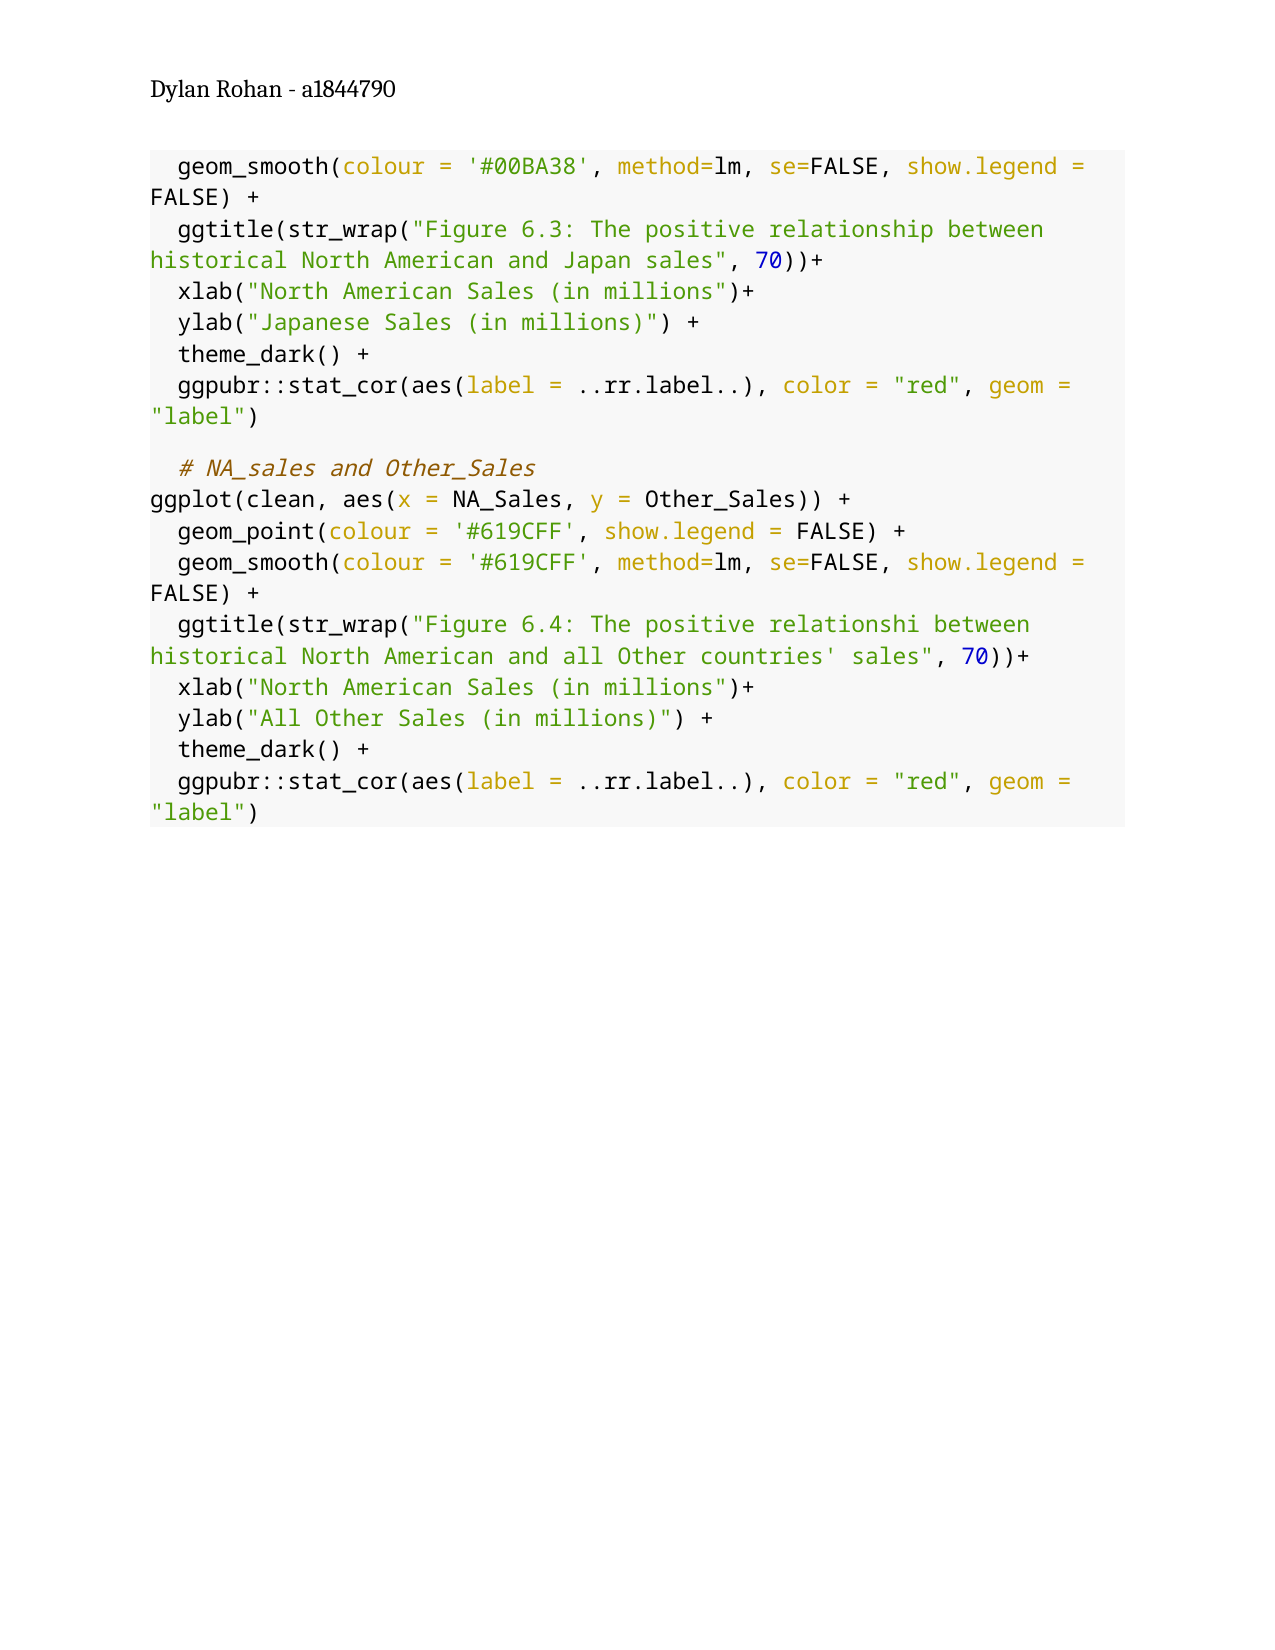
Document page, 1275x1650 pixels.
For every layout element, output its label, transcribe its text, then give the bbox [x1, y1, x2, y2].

text # NA_sales and Other_Sales ggplot(clean, aes(x = NA_Sales, y = Other_Sales)) + geom_point(colour = '#619CFF', show.legend = FALSE) + geom_smooth(colour = '#619CFF', method=lm, se=FALSE, show.legend = FALSE) + ggtitle(str_wrap("Figure 6.4: The positive relationshi between historical North American and all Other countries' sales", 70))+ xlab("North American Sales (in millions")+ ylab("All Other Sales (in millions)") + theme_dark() + ggpubr::stat_cor(aes(label = ..rr.label..), color = "red", geom = "label") [150, 452, 1125, 827]
